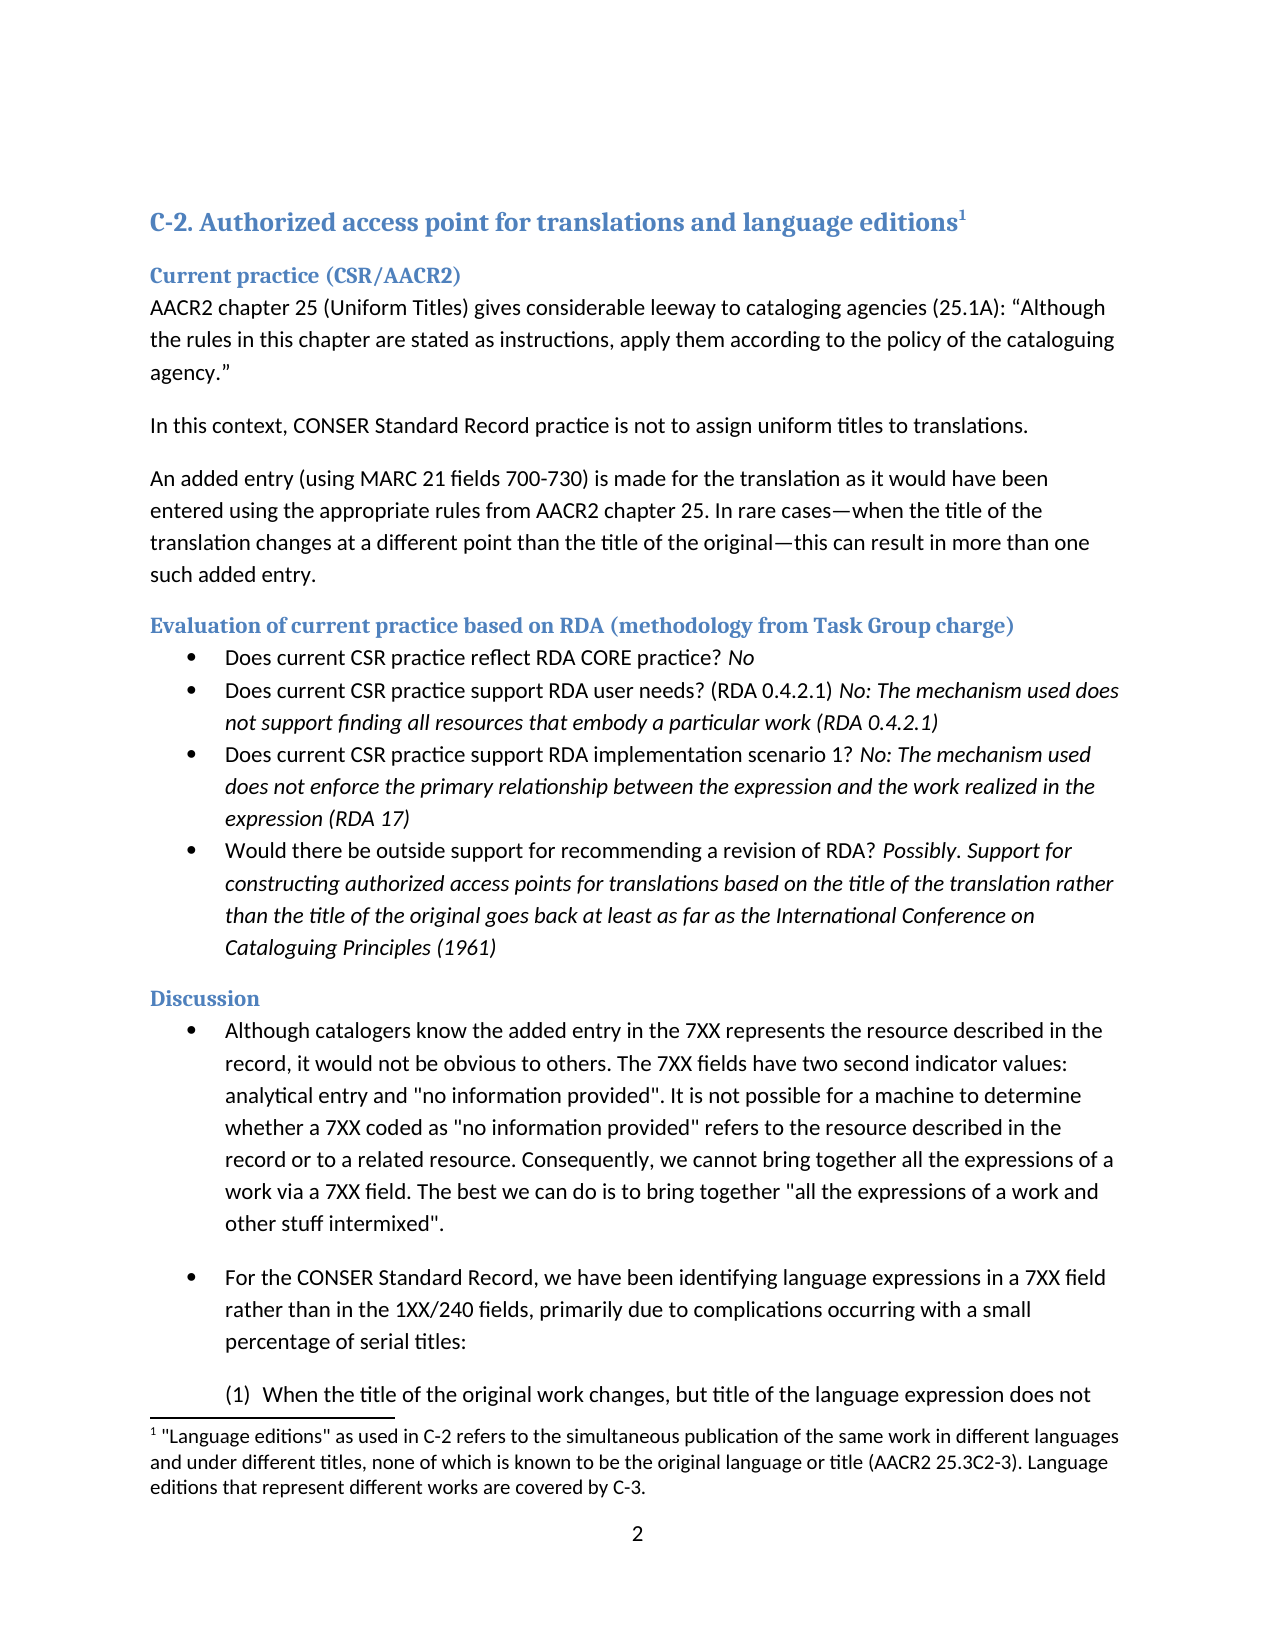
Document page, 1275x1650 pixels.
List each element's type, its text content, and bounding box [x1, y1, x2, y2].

list Although catalogers know the added entry in the 7XX represents the resource described in the record, it would not be obvious to others. The 7XX fields have two second indicator values: analytical entry and "no information provided". It is not possible for a machine to determine whether a 7XX coded as "no information provided" refers to the resource described in the record or to a related resource. Consequently, we cannot bring together all the expressions of a work via a 7XX field. The best we can do is to bring together "all the expressions of a work and other stuff intermixed". [187, 1016, 1125, 1238]
text An added entry (using MARC 21 fields 700-730) is made for the translation as it would have been entered using the appropriate rules from AACR2 chapter 25. In rare cases—when the title of the translation changes at a different point than the title of the original—this can result in more than one such added entry. [150, 464, 1125, 588]
text In this context, CONSER Standard Record practice is not to assign uniform titles to translations. [150, 411, 1125, 439]
list When the title of the original work changes, but title of the language expression does not [225, 1380, 1125, 1408]
text AACR2 chapter 25 (Uniform Titles) gives considerable leeway to cataloging agencies (25.1A): “Although the rules in this chapter are stated as instructions, apply them according to the policy of the cataloguing agency.” [150, 293, 1125, 386]
list Does current CSR practice reflect RDA CORE practice? No [187, 643, 1125, 672]
list For the CONSER Standard Record, we have been identifying language expressions in a 7XX field rather than in the 1XX/240 fields, primarily due to complications occurring with a small percentage of serial titles: [187, 1263, 1125, 1355]
subtitle Discussion [150, 986, 1125, 1013]
list Would there be outside support for recommending a revision of RDA? Possibly. Support for constructing authorized access points for translations based on the title of the translation rather than the title of the original goes back at least as far as the International Conference on Cataloguing Principles (1961) [187, 837, 1125, 961]
list Does current CSR practice support RDA implementation scenario 1? No: The mechanism used does not enforce the primary relationship between the expression and the work realized in the expression (RDA 17) [187, 740, 1125, 832]
subtitle C-2. Authorized access point for translations and language editions [150, 207, 1125, 238]
subtitle Current practice (CSR/AACR2) [150, 263, 1125, 289]
subtitle Evaluation of current practice based on RDA (methodology from Task Group charge) [150, 613, 1125, 640]
list Does current CSR practice support RDA user needs? (RDA 0.4.2.1) No: The mechanism used does not support finding all resources that embody a particular work (RDA 0.4.2.1) [187, 676, 1125, 736]
